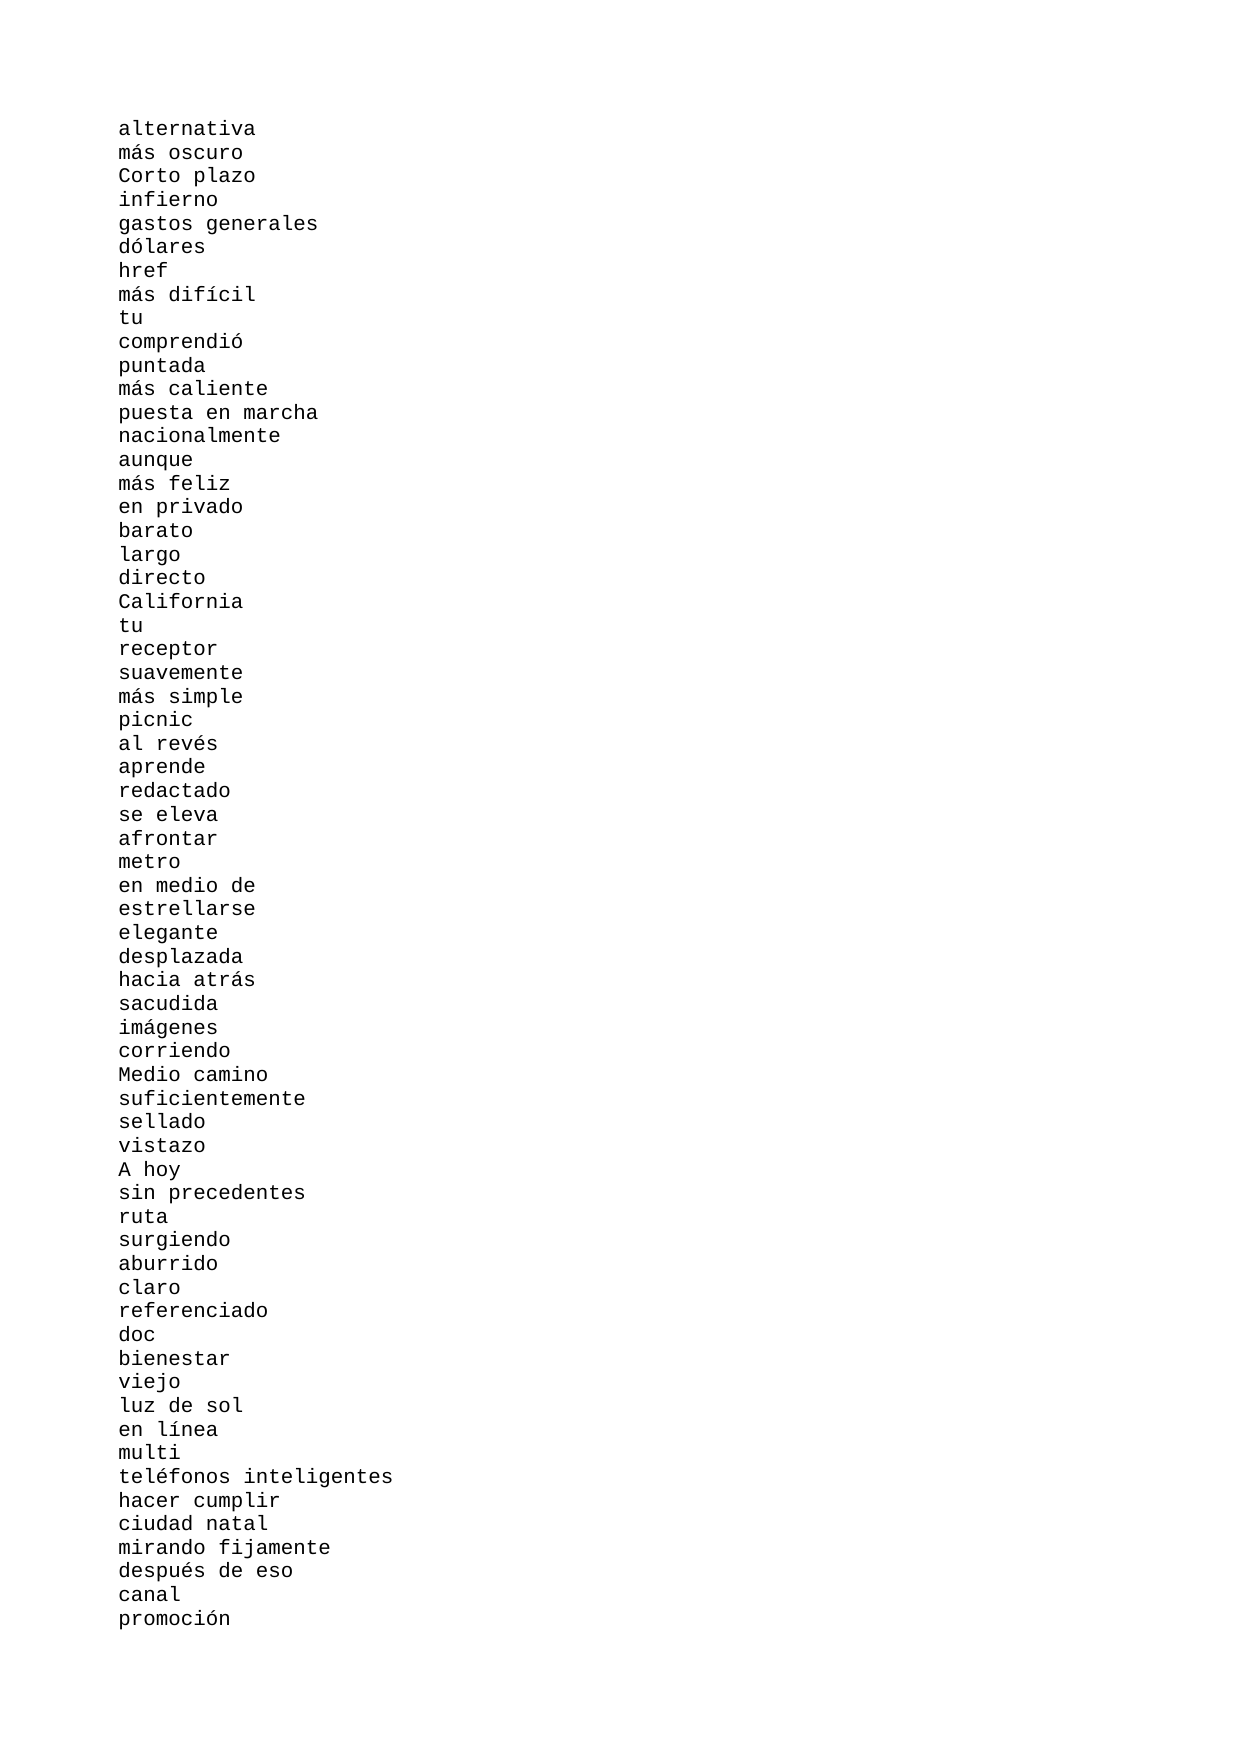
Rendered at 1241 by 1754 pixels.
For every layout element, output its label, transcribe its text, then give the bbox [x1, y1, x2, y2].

text California [118, 591, 1122, 615]
text aunque [118, 449, 1122, 473]
text Medio camino [118, 1064, 1122, 1088]
text puntada [118, 354, 1122, 378]
text surgiendo [118, 1229, 1122, 1253]
text ciudad natal [118, 1513, 1122, 1537]
text canal [118, 1584, 1122, 1608]
text bienestar [118, 1348, 1122, 1371]
text sacudida [118, 993, 1122, 1017]
text infierno [118, 189, 1122, 213]
text redactado [118, 780, 1122, 804]
text más simple [118, 686, 1122, 709]
text en línea [118, 1419, 1122, 1442]
text más feliz [118, 473, 1122, 496]
text al revés [118, 733, 1122, 757]
text href [118, 260, 1122, 284]
text desplazada [118, 946, 1122, 969]
text dólares [118, 236, 1122, 260]
text A hoy [118, 1158, 1122, 1182]
text más caliente [118, 378, 1122, 402]
text aburrido [118, 1253, 1122, 1277]
text promoción [118, 1608, 1122, 1631]
text corriendo [118, 1040, 1122, 1064]
text hacia atrás [118, 969, 1122, 993]
text claro [118, 1277, 1122, 1300]
text alternativa [118, 118, 1122, 142]
text sin precedentes [118, 1182, 1122, 1206]
text afrontar [118, 827, 1122, 851]
text mirando fijamente [118, 1537, 1122, 1561]
text suavemente [118, 662, 1122, 686]
text suficientemente [118, 1088, 1122, 1111]
text estrellarse [118, 898, 1122, 922]
text gastos generales [118, 213, 1122, 236]
text imágenes [118, 1017, 1122, 1040]
text Corto plazo [118, 165, 1122, 189]
text luz de sol [118, 1395, 1122, 1419]
text tu [118, 307, 1122, 331]
text metro [118, 851, 1122, 875]
text nacionalmente [118, 426, 1122, 449]
text viejo [118, 1371, 1122, 1395]
text teléfonos inteligentes [118, 1466, 1122, 1489]
text se eleva [118, 804, 1122, 827]
text aprende [118, 757, 1122, 780]
text puesta en marcha [118, 402, 1122, 426]
text elegante [118, 922, 1122, 946]
text tu [118, 615, 1122, 638]
text comprendió [118, 331, 1122, 354]
text largo [118, 544, 1122, 567]
text sellado [118, 1111, 1122, 1135]
text receptor [118, 638, 1122, 662]
text más difícil [118, 284, 1122, 307]
text referenciado [118, 1300, 1122, 1324]
text directo [118, 567, 1122, 591]
text después de eso [118, 1561, 1122, 1584]
text vistazo [118, 1135, 1122, 1158]
text hacer cumplir [118, 1489, 1122, 1513]
text picnic [118, 709, 1122, 733]
text más oscuro [118, 142, 1122, 165]
text doc [118, 1324, 1122, 1348]
text barato [118, 520, 1122, 544]
text ruta [118, 1206, 1122, 1229]
text multi [118, 1442, 1122, 1466]
text en privado [118, 496, 1122, 520]
text en medio de [118, 875, 1122, 898]
